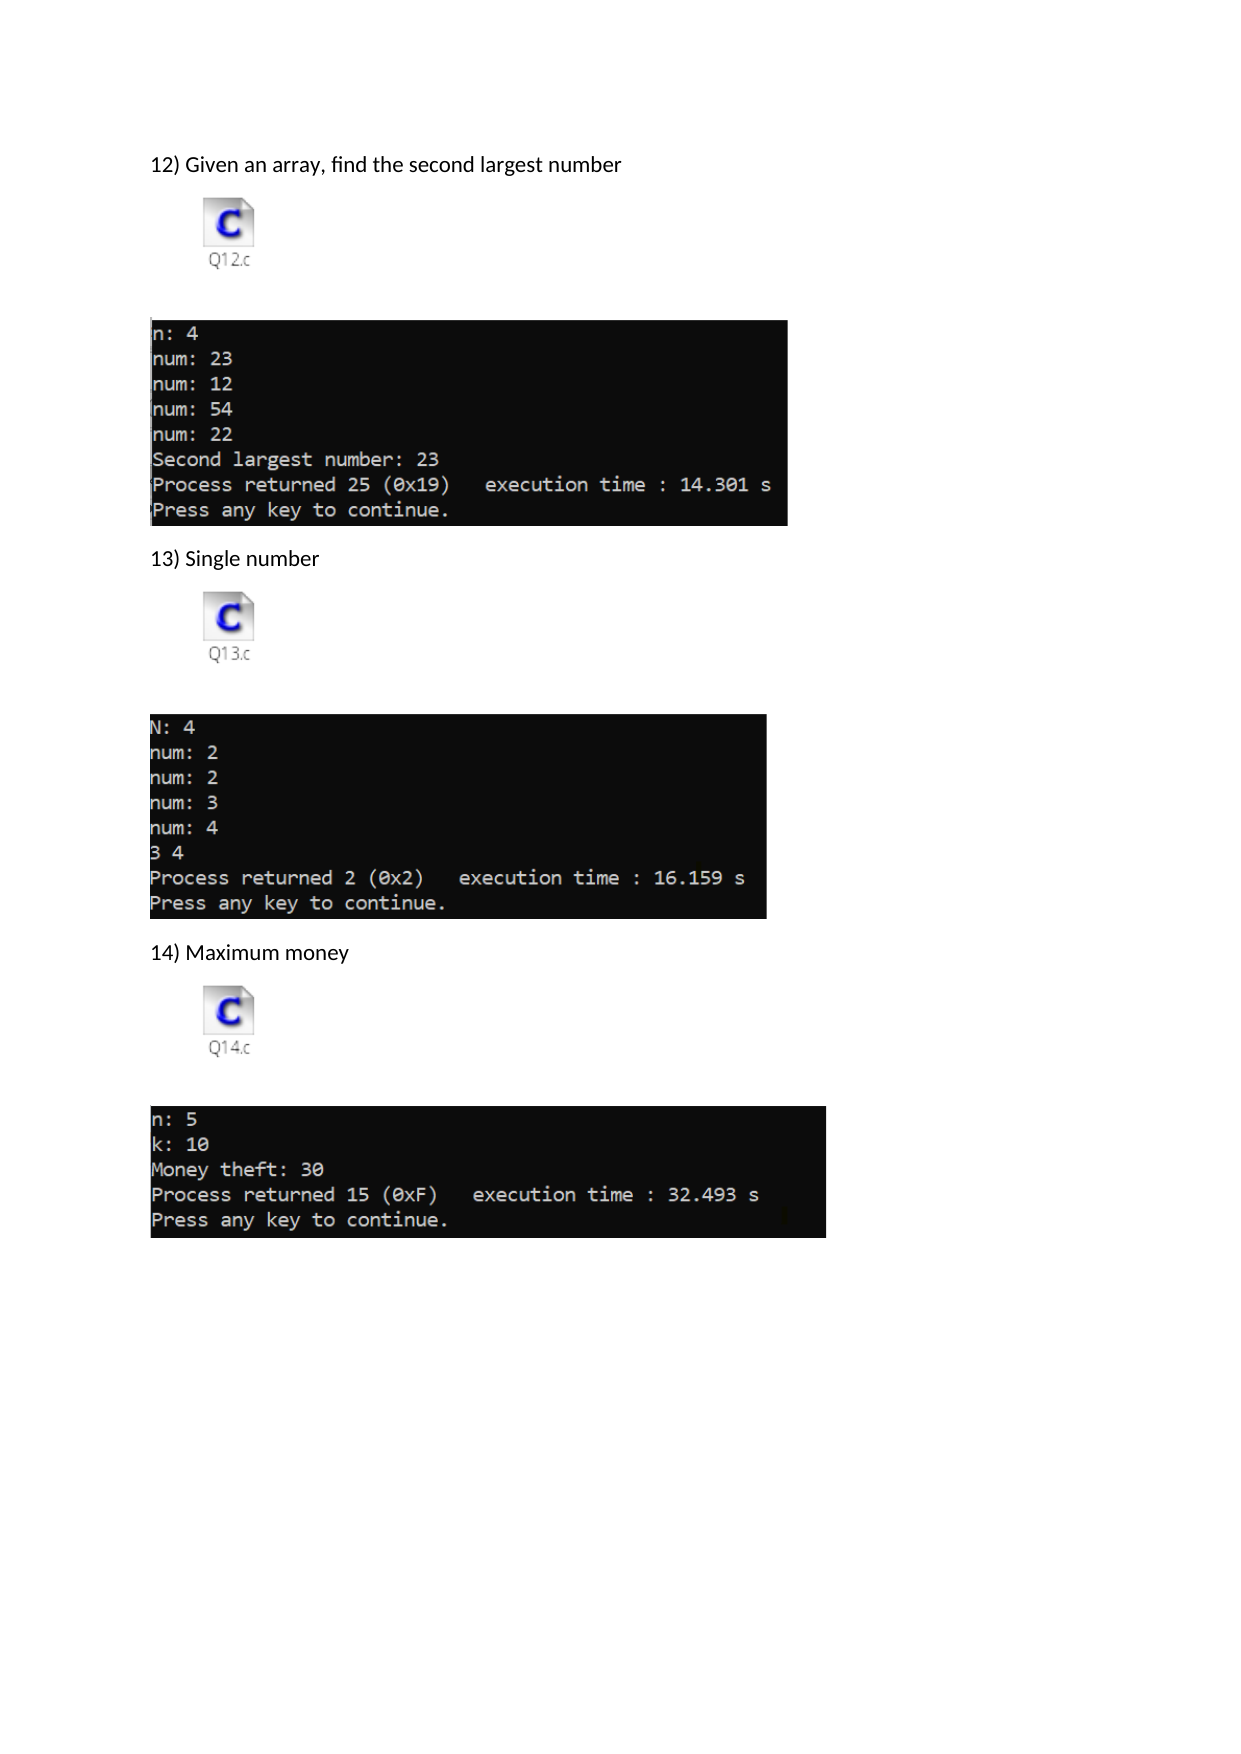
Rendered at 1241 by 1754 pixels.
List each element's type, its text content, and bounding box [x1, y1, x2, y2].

text 12) Given an array, find the second largest number [150, 150, 1090, 178]
picture [150, 711, 767, 919]
text 14) Maximum money [150, 938, 1090, 966]
text 13) Single number [150, 544, 1090, 572]
picture [150, 317, 788, 526]
picture [150, 1105, 827, 1238]
